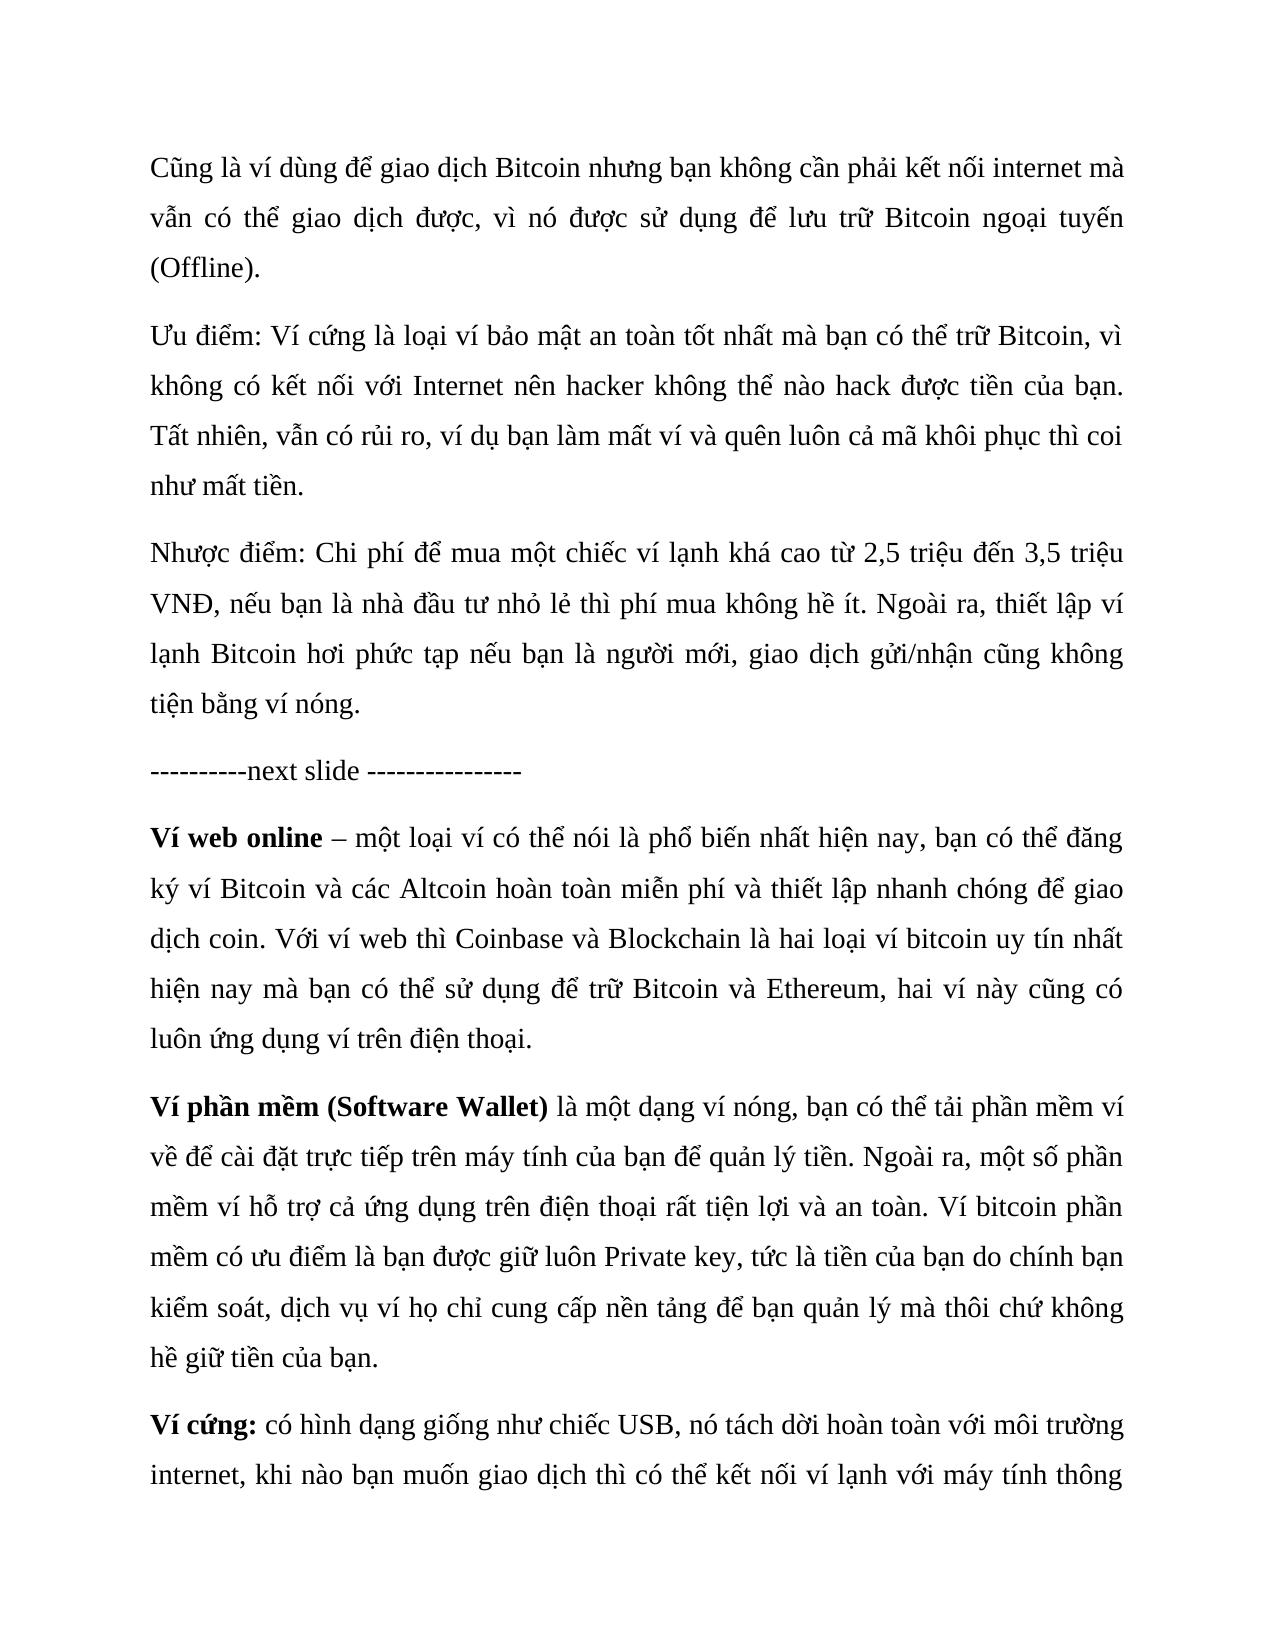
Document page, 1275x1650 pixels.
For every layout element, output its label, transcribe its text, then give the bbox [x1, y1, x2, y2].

text Nhược điểm: Chi phí để mua một chiếc ví lạnh khá cao từ 2,5 triệu đến 3,5 triệu VNĐ, nếu bạn là nhà đầu tư nhỏ lẻ thì phí mua không hề ít. Ngoài ra, thiết lập ví lạnh Bitcoin hơi phức tạp nếu bạn là người mới, giao dịch gửi/nhận cũng không tiện bằng ví nóng. [150, 536, 1125, 720]
text Ưu điểm: Ví cứng là loại ví bảo mật an toàn tốt nhất mà bạn có thể trữ Bitcoin, vì không có kết nối với Internet nên hacker không thể nào hack được tiền của bạn. Tất nhiên, vẫn có rủi ro, ví dụ bạn làm mất ví và quên luôn cả mã khôi phục thì coi như mất tiền. [150, 318, 1125, 502]
text ----------next slide ---------------- [150, 753, 1125, 787]
text Ví web online – một loại ví có thể nói là phổ biến nhất hiện nay, bạn có thể đăng ký ví Bitcoin và các Altcoin hoàn toàn miễn phí và thiết lập nhanh chóng để giao dịch coin. Với ví web thì Coinbase và Blockchain là hai loại ví bitcoin uy tín nhất hiện nay mà bạn có thể sử dụng để trữ Bitcoin và Ethereum, hai ví này cũng có luôn ứng dụng ví trên điện thoại. [150, 820, 1125, 1055]
text Cũng là ví dùng để giao dịch Bitcoin nhưng bạn không cần phải kết nối internet mà vẫn có thể giao dịch được, vì nó được sử dụng để lưu trữ Bitcoin ngoại tuyến (Offline). [150, 150, 1125, 284]
text Ví phần mềm (Software Wallet) là một dạng ví nóng, bạn có thể tải phần mềm ví về để cài đặt trực tiếp trên máy tính của bạn để quản lý tiền. Ngoài ra, một số phần mềm ví hỗ trợ cả ứng dụng trên điện thoại rất tiện lợi và an toàn. Ví bitcoin phần mềm có ưu điểm là bạn được giữ luôn Private key, tức là tiền của bạn do chính bạn kiểm soát, dịch vụ ví họ chỉ cung cấp nền tảng để bạn quản lý mà thôi chứ không hề giữ tiền của bạn. [150, 1089, 1125, 1374]
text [150, 1407, 1125, 1491]
